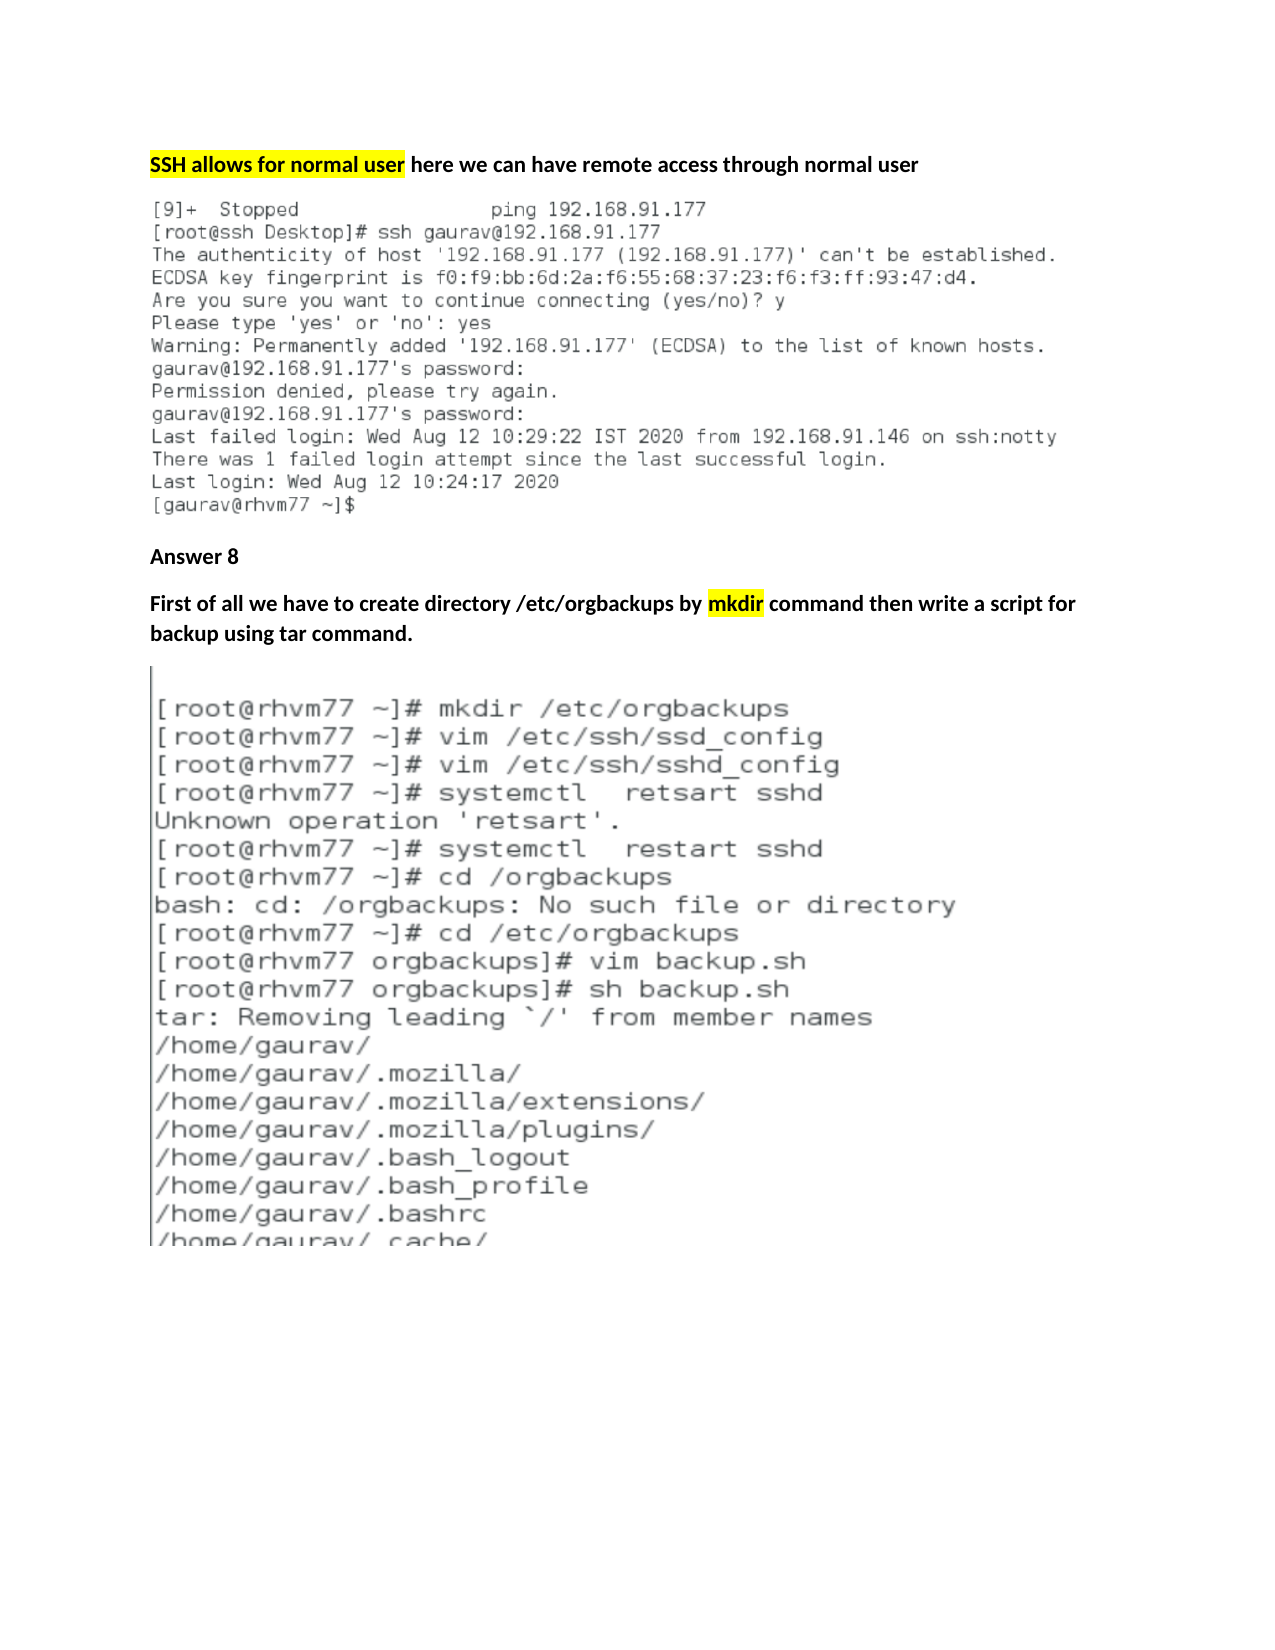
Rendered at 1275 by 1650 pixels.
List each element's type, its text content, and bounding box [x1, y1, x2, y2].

picture [150, 666, 1125, 1246]
text SSH allows for normal user here we can have remote access through normal user [405, 150, 1125, 178]
picture [150, 196, 1125, 524]
text First of all we have to create directory /etc/orgbackups by mkdir command then write a script for backup using tar command. [150, 589, 1125, 647]
text Answer 8 [150, 542, 1125, 570]
